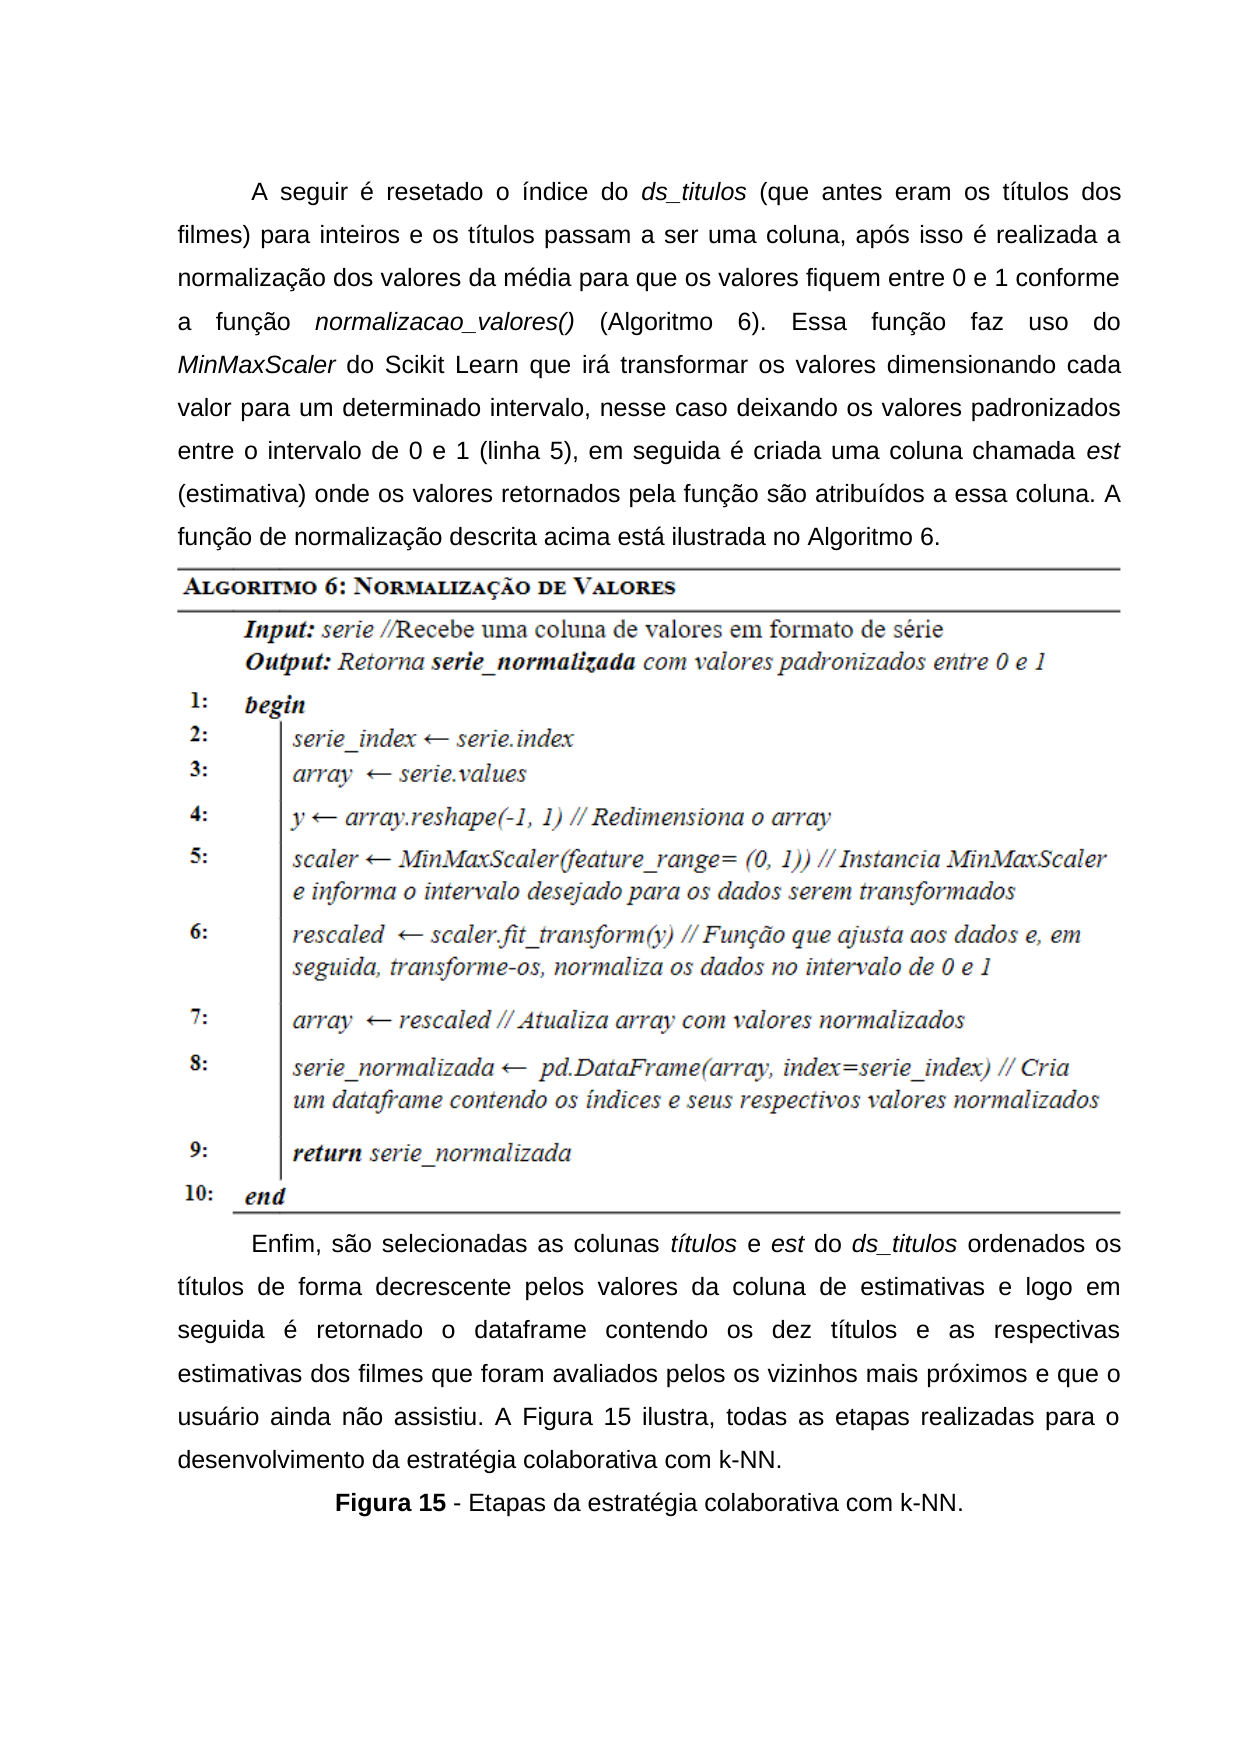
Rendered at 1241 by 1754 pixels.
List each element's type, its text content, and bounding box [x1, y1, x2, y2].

text Figura 15 - Etapas da estratégia colaborativa com k-NN. [177, 1488, 1122, 1517]
text Enfim, são selecionadas as colunas títulos e est do ds_titulos ordenados os títulos de forma decrescente pelos valores da coluna de estimativas e logo em seguida é retornado o dataframe contendo os dez títulos e as respectivas estimativas dos filmes que foram avaliados pelos os vizinhos mais próximos e que o usuário ainda não assistiu. A Figura 15 ilustra, todas as etapas realizadas para o desenvolvimento da estratégia colaborativa com k-NN. [177, 1229, 1122, 1474]
picture [177, 565, 1122, 1216]
